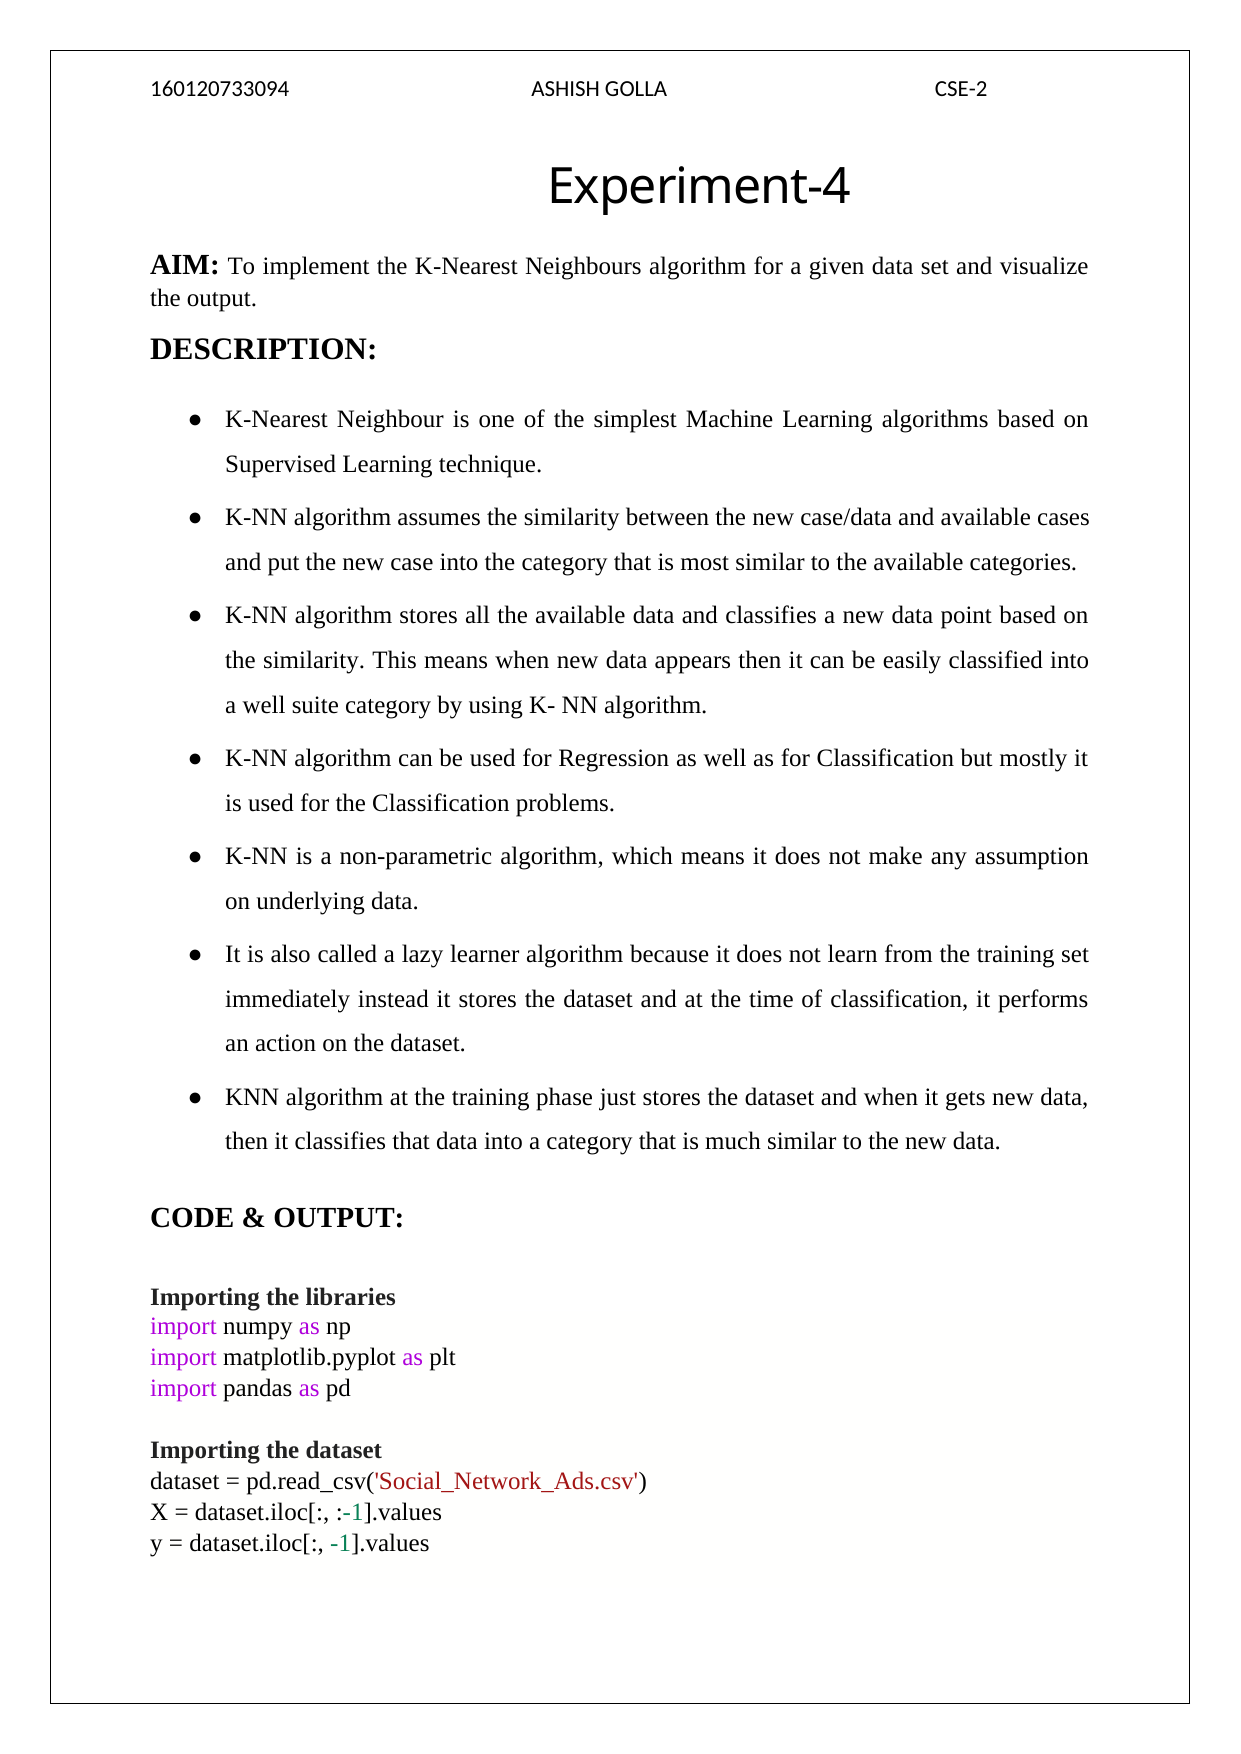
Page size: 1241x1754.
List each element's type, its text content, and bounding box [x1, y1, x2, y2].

text import pandas as pd [150, 1373, 1090, 1402]
text dataset = pd.read_csv('Social_Network_Ads.csv') [150, 1466, 1090, 1495]
text import numpy as np [150, 1311, 1090, 1339]
list K-NN algorithm can be used for Regression as well as for Classification but mostly it is used for the Classification problems. [187, 739, 1094, 821]
list K-NN is a non-parametric algorithm, which means it does not make any assumption on underlying data. [187, 837, 1094, 919]
text DESCRIPTION: [150, 330, 1090, 366]
text y = dataset.iloc[:, -1].values [150, 1528, 1090, 1557]
text Importing the libraries [150, 1282, 1090, 1311]
text CODE & OUTPUT: [150, 1200, 1090, 1234]
text AIM: To implement the K-Nearest Neighbours algorithm for a given data set and visualize the output. [150, 247, 1090, 311]
list It is also called a lazy learner algorithm because it does not learn from the training set immediately instead it stores the dataset and at the time of classification, it performs an action on the dataset. [187, 935, 1094, 1061]
list K-NN algorithm assumes the similarity between the new case/data and available cases and put the new case into the category that is most similar to the available categories. [187, 498, 1094, 580]
list KNN algorithm at the training phase just stores the dataset and when it gets new data, then it classifies that data into a category that is much similar to the new data. [187, 1077, 1094, 1159]
text X = dataset.iloc[:, :-1].values [150, 1497, 1090, 1526]
list K-Nearest Neighbour is one of the simplest Machine Learning algorithms based on Supervised Learning technique. [187, 400, 1094, 482]
text import matplotlib.pyplot as plt [150, 1342, 1090, 1371]
text Importing the dataset [150, 1435, 1090, 1464]
title Experiment-4 [150, 150, 1090, 218]
list K-NN algorithm stores all the available data and classifies a new data point based on the similarity. This means when new data appears then it can be easily classified into a well suite category by using K- NN algorithm. [187, 596, 1094, 723]
